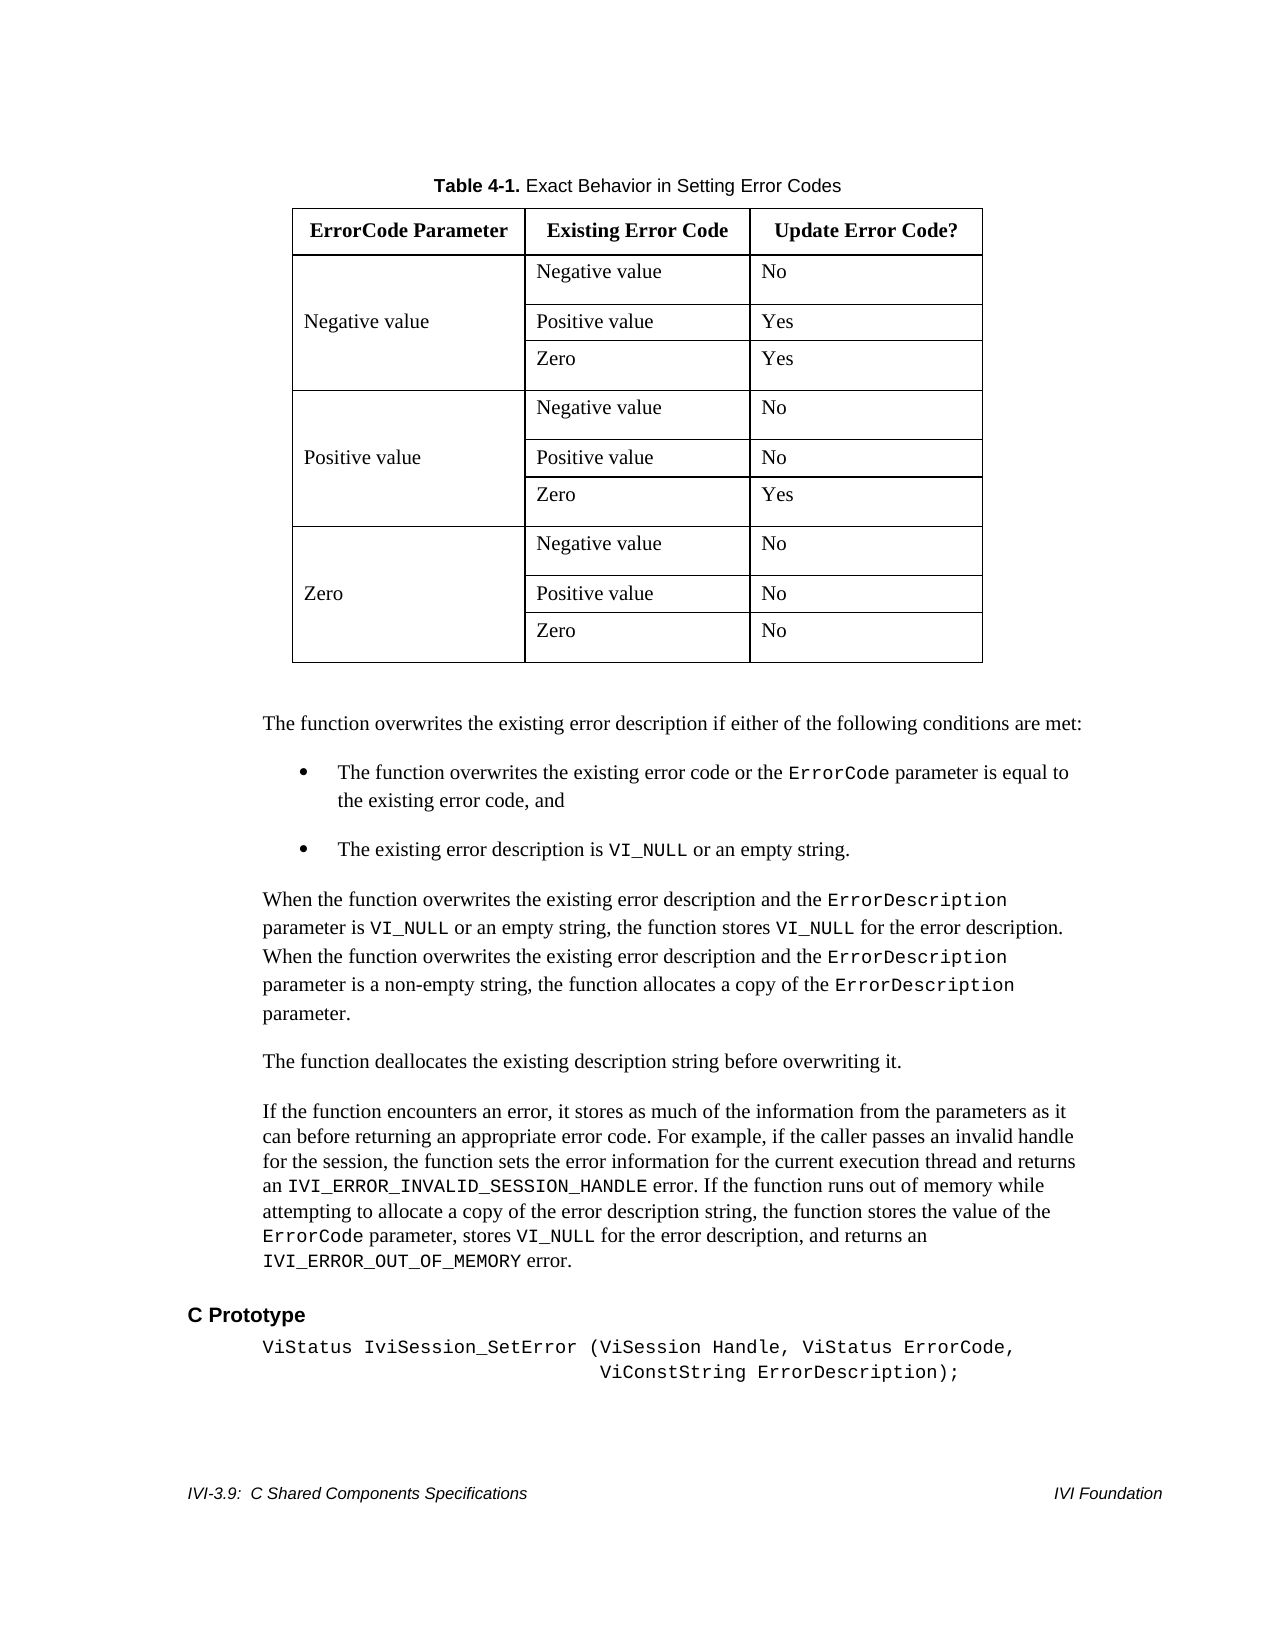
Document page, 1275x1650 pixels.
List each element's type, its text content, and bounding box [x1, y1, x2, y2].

table_cell [293, 476, 524, 526]
table_cell Zero [526, 341, 749, 390]
table_cell No [751, 527, 982, 575]
table_cell Zero [293, 575, 524, 612]
table_cell Yes [751, 305, 982, 340]
text ViStatus IviSession_SetError (ViSession Handle, ViStatus ErrorCode, ViConstString ErrorDescription); [262, 1338, 1087, 1384]
table_cell No [751, 576, 982, 612]
table_cell No [751, 256, 982, 303]
table_cell Zero [526, 478, 749, 526]
text C Prototype [187, 1302, 1087, 1326]
table_cell Positive value [293, 439, 524, 476]
table_cell [293, 340, 524, 390]
table_cell No [751, 391, 982, 439]
table_cell Negative value [526, 527, 749, 575]
text When the function overwrites the existing error description and the ErrorDescription parameter is VI_NULL or an empty string, the function stores VI_NULL for the error description. When the function overwrites the existing error description and the ErrorDescription parameter is a non-empty string, the function allocates a copy of the ErrorDescription parameter. [262, 886, 1087, 1025]
table_cell [293, 527, 524, 575]
table_cell Yes [751, 478, 982, 526]
table_cell Yes [751, 341, 982, 390]
list The function overwrites the existing error code or the ErrorCode parameter is equal to the existing error code, and [300, 760, 1087, 812]
table_cell No [751, 440, 982, 476]
table_cell [293, 391, 524, 439]
table_header Table 4-1. Exact Behavior in Setting Error Codes [293, 150, 982, 208]
table_cell Positive value [526, 440, 749, 476]
table_cell Existing Error Code [526, 209, 749, 253]
table_cell ErrorCode Parameter [293, 209, 524, 253]
table_cell Positive value [526, 305, 749, 340]
text The function overwrites the existing error description if either of the following conditions are met: [262, 711, 1087, 735]
text If the function encounters an error, it stores as much of the information from the parameters as it can before returning an appropriate error code. For example, if the caller passes an invalid handle for the session, the function sets the error information for the current execution thread and returns an IVI_ERROR_INVALID_SESSION_HANDLE error. If the function runs out of memory while attempting to allocate a copy of the error description string, the function stores the value of the ErrorCode parameter, stores VI_NULL for the error description, and returns an IVI_ERROR_OUT_OF_MEMORY error. [262, 1098, 1087, 1273]
list The existing error description is VI_NULL or an empty string. [300, 837, 1087, 862]
table_cell Zero [526, 613, 749, 662]
table_cell [293, 612, 524, 662]
table_cell No [751, 613, 982, 662]
table_cell Negative value [526, 256, 749, 303]
table_cell Positive value [526, 576, 749, 612]
table_cell [293, 256, 524, 303]
table_cell Update Error Code? [751, 209, 982, 253]
table_cell Negative value [293, 304, 524, 340]
table_cell Negative value [526, 391, 749, 439]
text The function deallocates the existing description string before overwriting it. [262, 1049, 1087, 1073]
